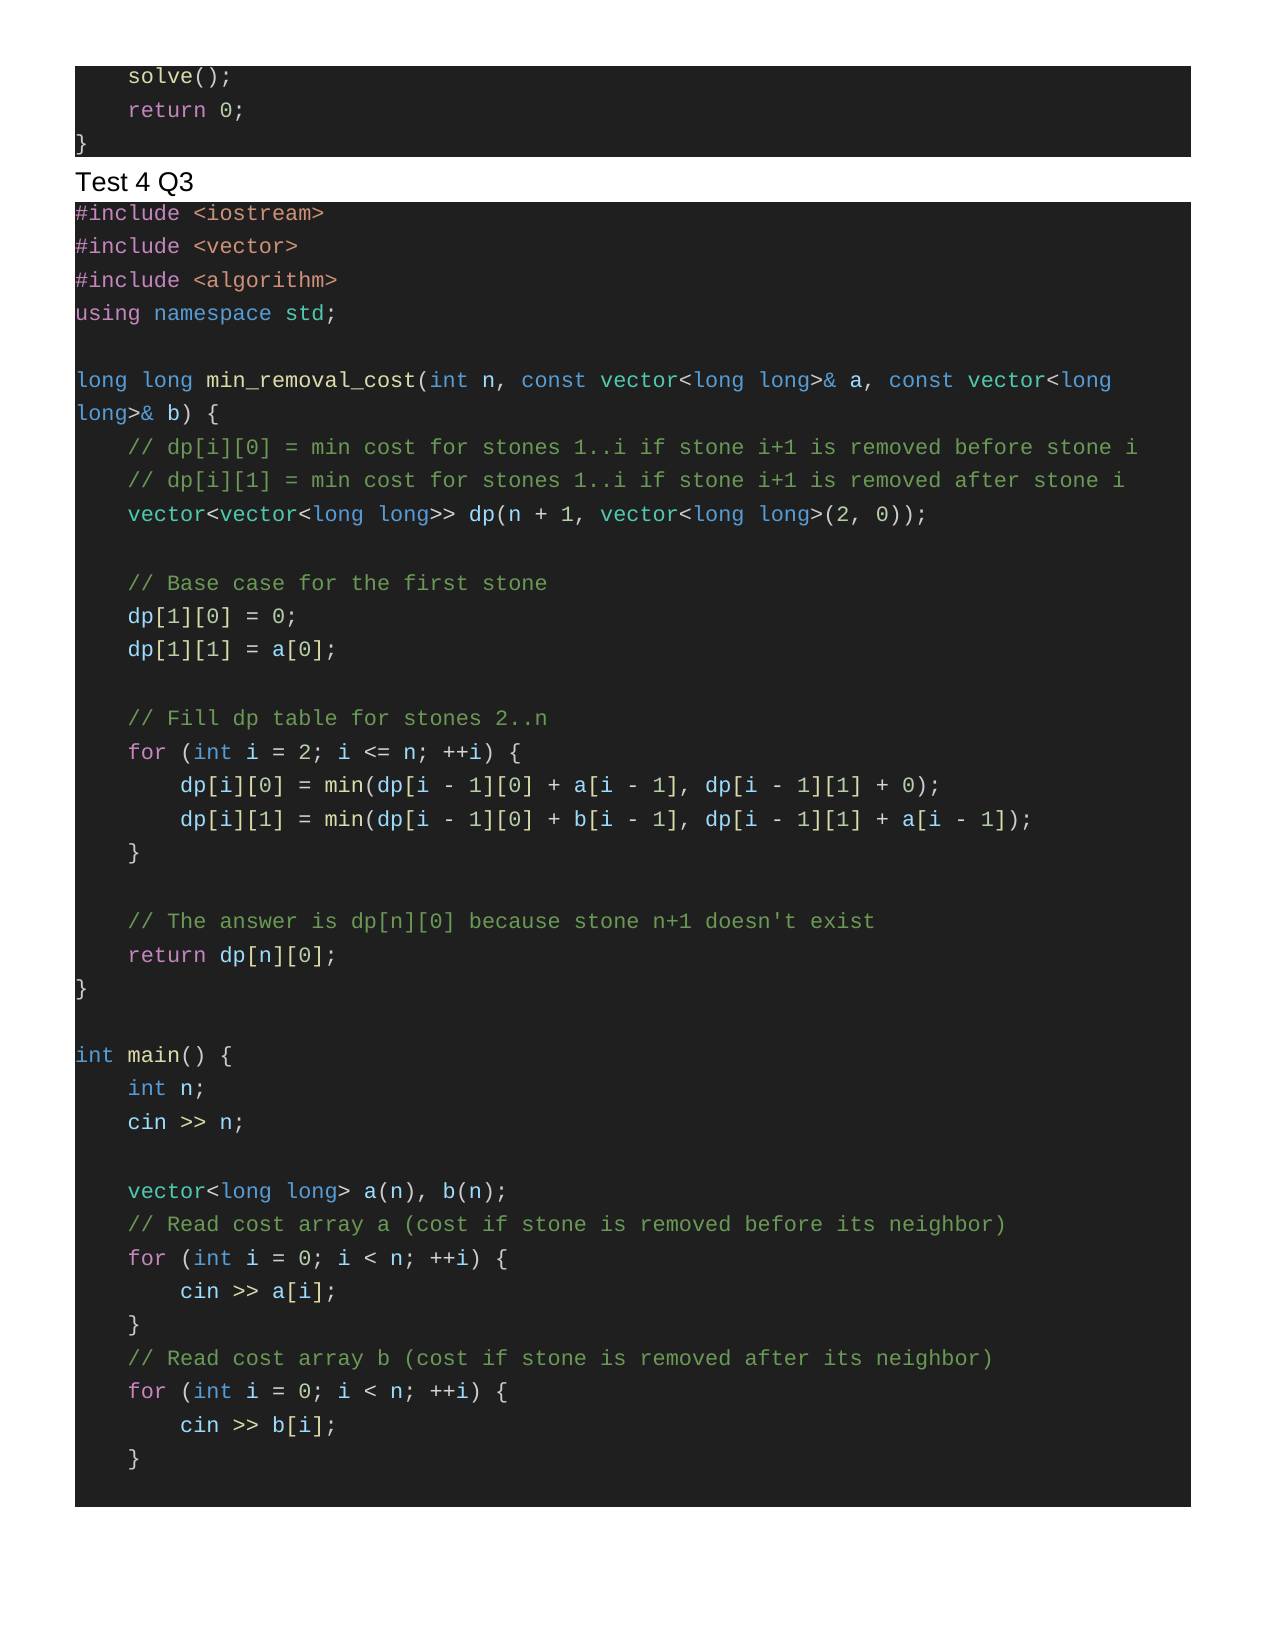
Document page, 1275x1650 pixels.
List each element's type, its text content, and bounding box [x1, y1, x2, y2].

text return dp[n][0]; [75, 944, 1191, 968]
text dp[1][1] = a[0]; [75, 639, 1191, 663]
text cin >> b[i]; [75, 1414, 1191, 1439]
text cin >> n; [75, 1111, 1191, 1136]
text #include <iostream> [75, 202, 1191, 227]
text #include <algorithm> [75, 269, 1191, 293]
text int n; [75, 1077, 1191, 1102]
text // Read cost array a (cost if stone is removed before its neighbor) [75, 1213, 1191, 1238]
text for (int i = 0; i < n; ++i) { [75, 1381, 1191, 1405]
text } [75, 841, 1191, 866]
text } [75, 1314, 1191, 1338]
text solve(); [75, 66, 1191, 90]
text // Base case for the first stone [75, 572, 1191, 597]
text int main() { [75, 1044, 1191, 1069]
text // dp[i][0] = min cost for stones 1..i if stone i+1 is removed before stone i [75, 436, 1191, 461]
text // Fill dp table for stones 2..n [75, 708, 1191, 732]
text // The answer is dp[n][0] because stone n+1 doesn't exist [75, 910, 1191, 935]
text #include <vector> [75, 235, 1191, 260]
text } [75, 132, 1191, 157]
text return 0; [75, 99, 1191, 124]
text vector<long long> a(n), b(n); [75, 1180, 1191, 1205]
text // Read cost array b (cost if stone is removed after its neighbor) [75, 1347, 1191, 1372]
text dp[1][0] = 0; [75, 605, 1191, 630]
text vector<vector<long long>> dp(n + 1, vector<long long>(2, 0)); [75, 503, 1191, 528]
text long long min_removal_cost(int n, const vector<long long>& a, const vector<long long>& b) { [75, 369, 1191, 427]
text dp[i][1] = min(dp[i - 1][0] + b[i - 1], dp[i - 1][1] + a[i - 1]); [75, 808, 1191, 833]
text cin >> a[i]; [75, 1280, 1191, 1305]
text // dp[i][1] = min cost for stones 1..i if stone i+1 is removed after stone i [75, 469, 1191, 494]
text dp[i][0] = min(dp[i - 1][0] + a[i - 1], dp[i - 1][1] + 0); [75, 774, 1191, 799]
text for (int i = 2; i <= n; ++i) { [75, 741, 1191, 766]
text Test 4 Q3 [75, 166, 1191, 197]
text for (int i = 0; i < n; ++i) { [75, 1247, 1191, 1272]
text using namespace std; [75, 302, 1191, 327]
text } [75, 1447, 1191, 1472]
text } [75, 977, 1191, 1002]
